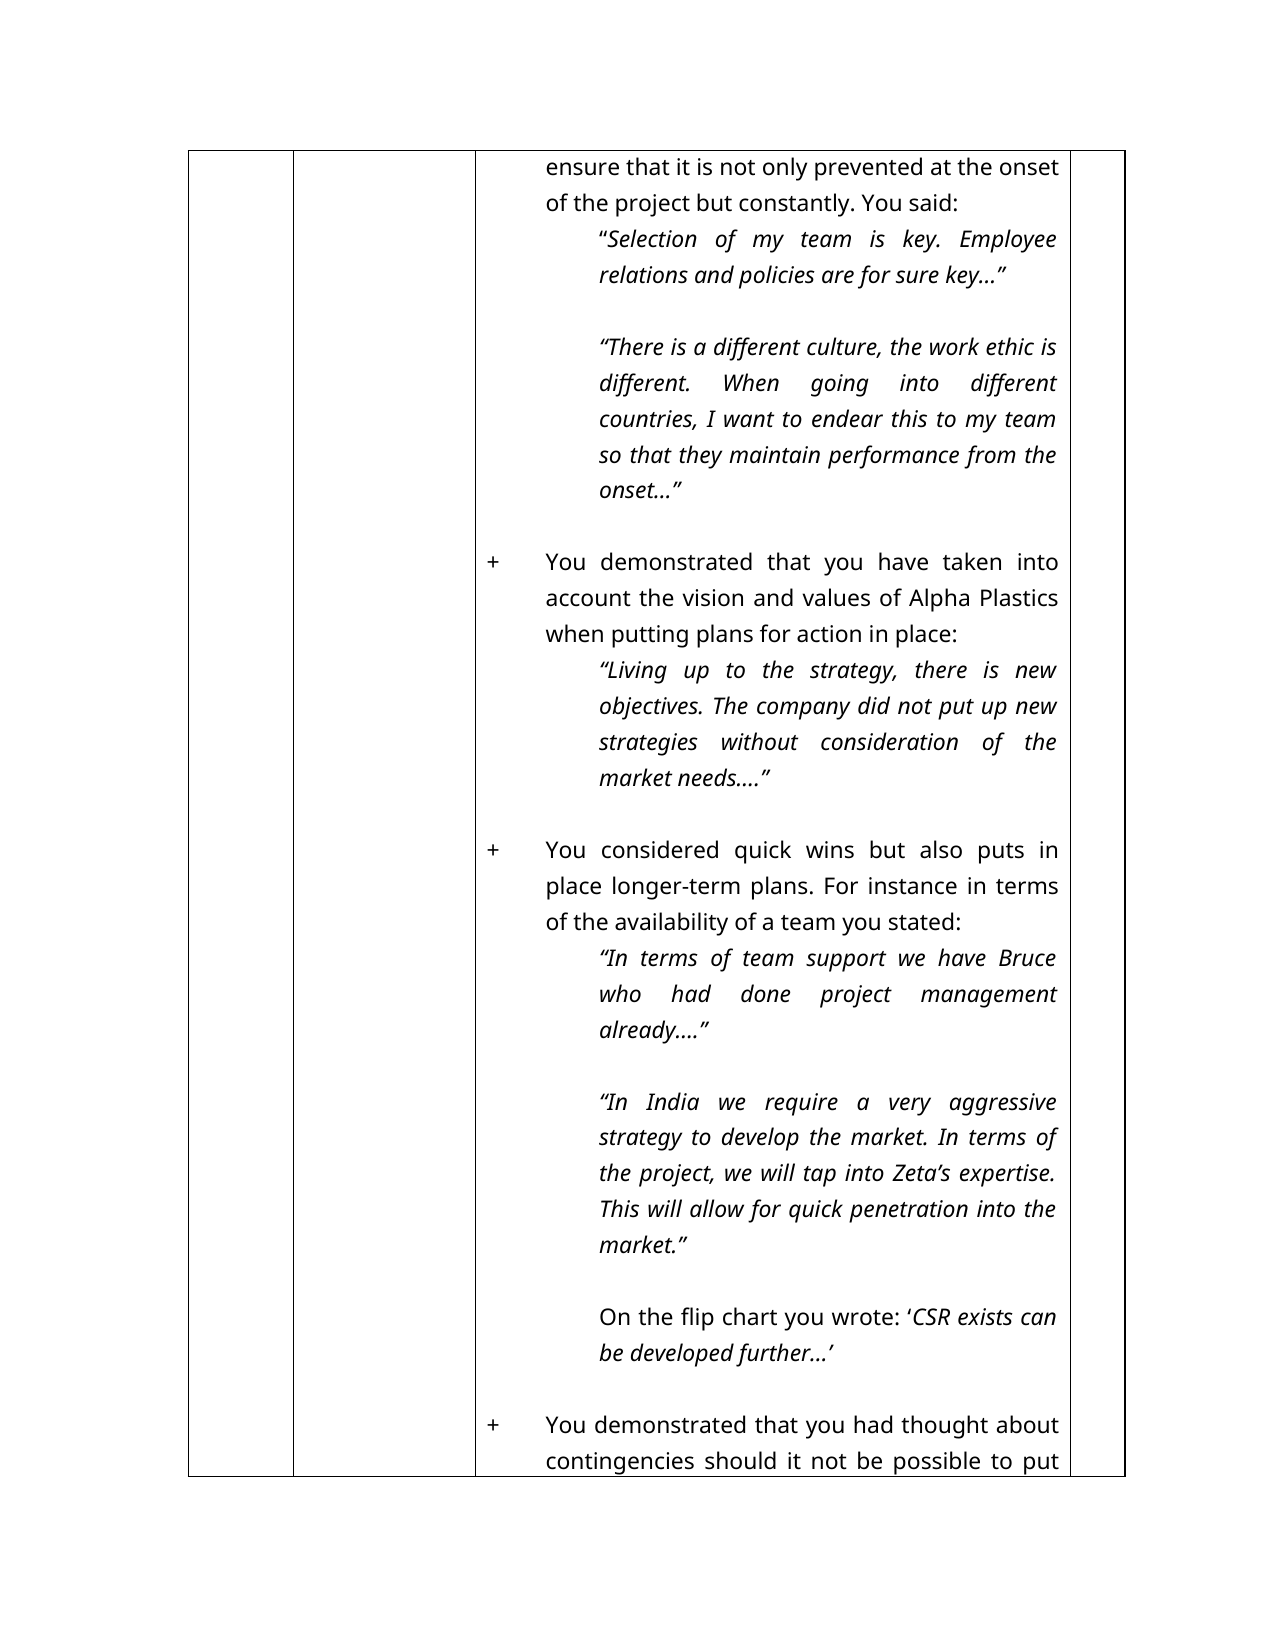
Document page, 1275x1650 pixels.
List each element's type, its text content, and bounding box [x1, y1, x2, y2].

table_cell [294, 151, 475, 1476]
table_cell 3 [189, 151, 293, 1476]
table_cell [476, 151, 1070, 1476]
table_cell 4 [1071, 151, 1124, 1476]
